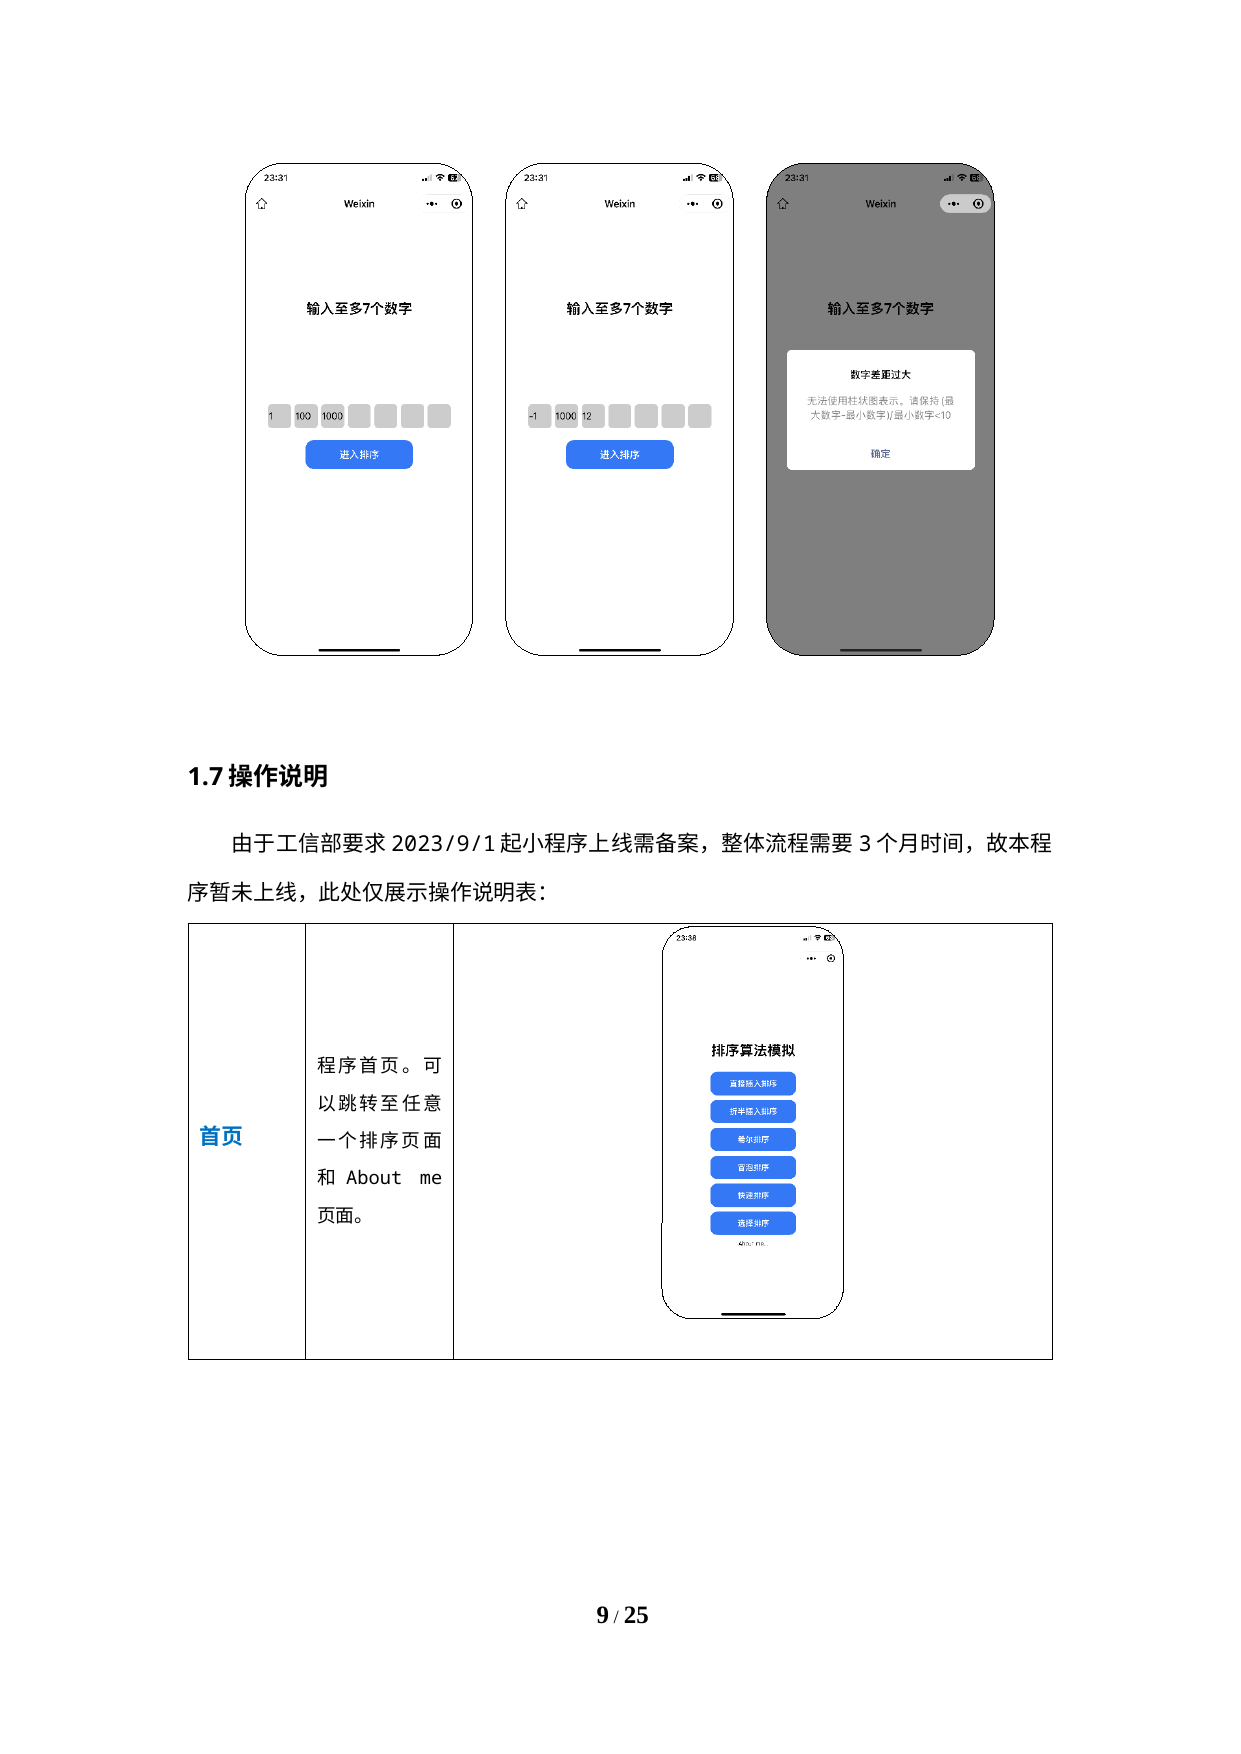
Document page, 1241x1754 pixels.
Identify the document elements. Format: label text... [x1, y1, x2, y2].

picture [505, 163, 734, 655]
picture [245, 163, 473, 655]
text 1.7操作说明 [187, 742, 1053, 807]
picture [767, 163, 995, 656]
table_header 首页 [189, 924, 305, 1359]
table_header [454, 924, 1052, 1359]
picture [662, 926, 844, 1318]
table_header 程序首页。可以跳转至任意一个排序页面和About me页面。 [306, 924, 453, 1359]
text 由于工信部要求2023/9/1起小程序上线需备案，整体流程需要3个月时间，故本程序暂未上线，此处仅展示操作说明表： [187, 826, 1053, 907]
